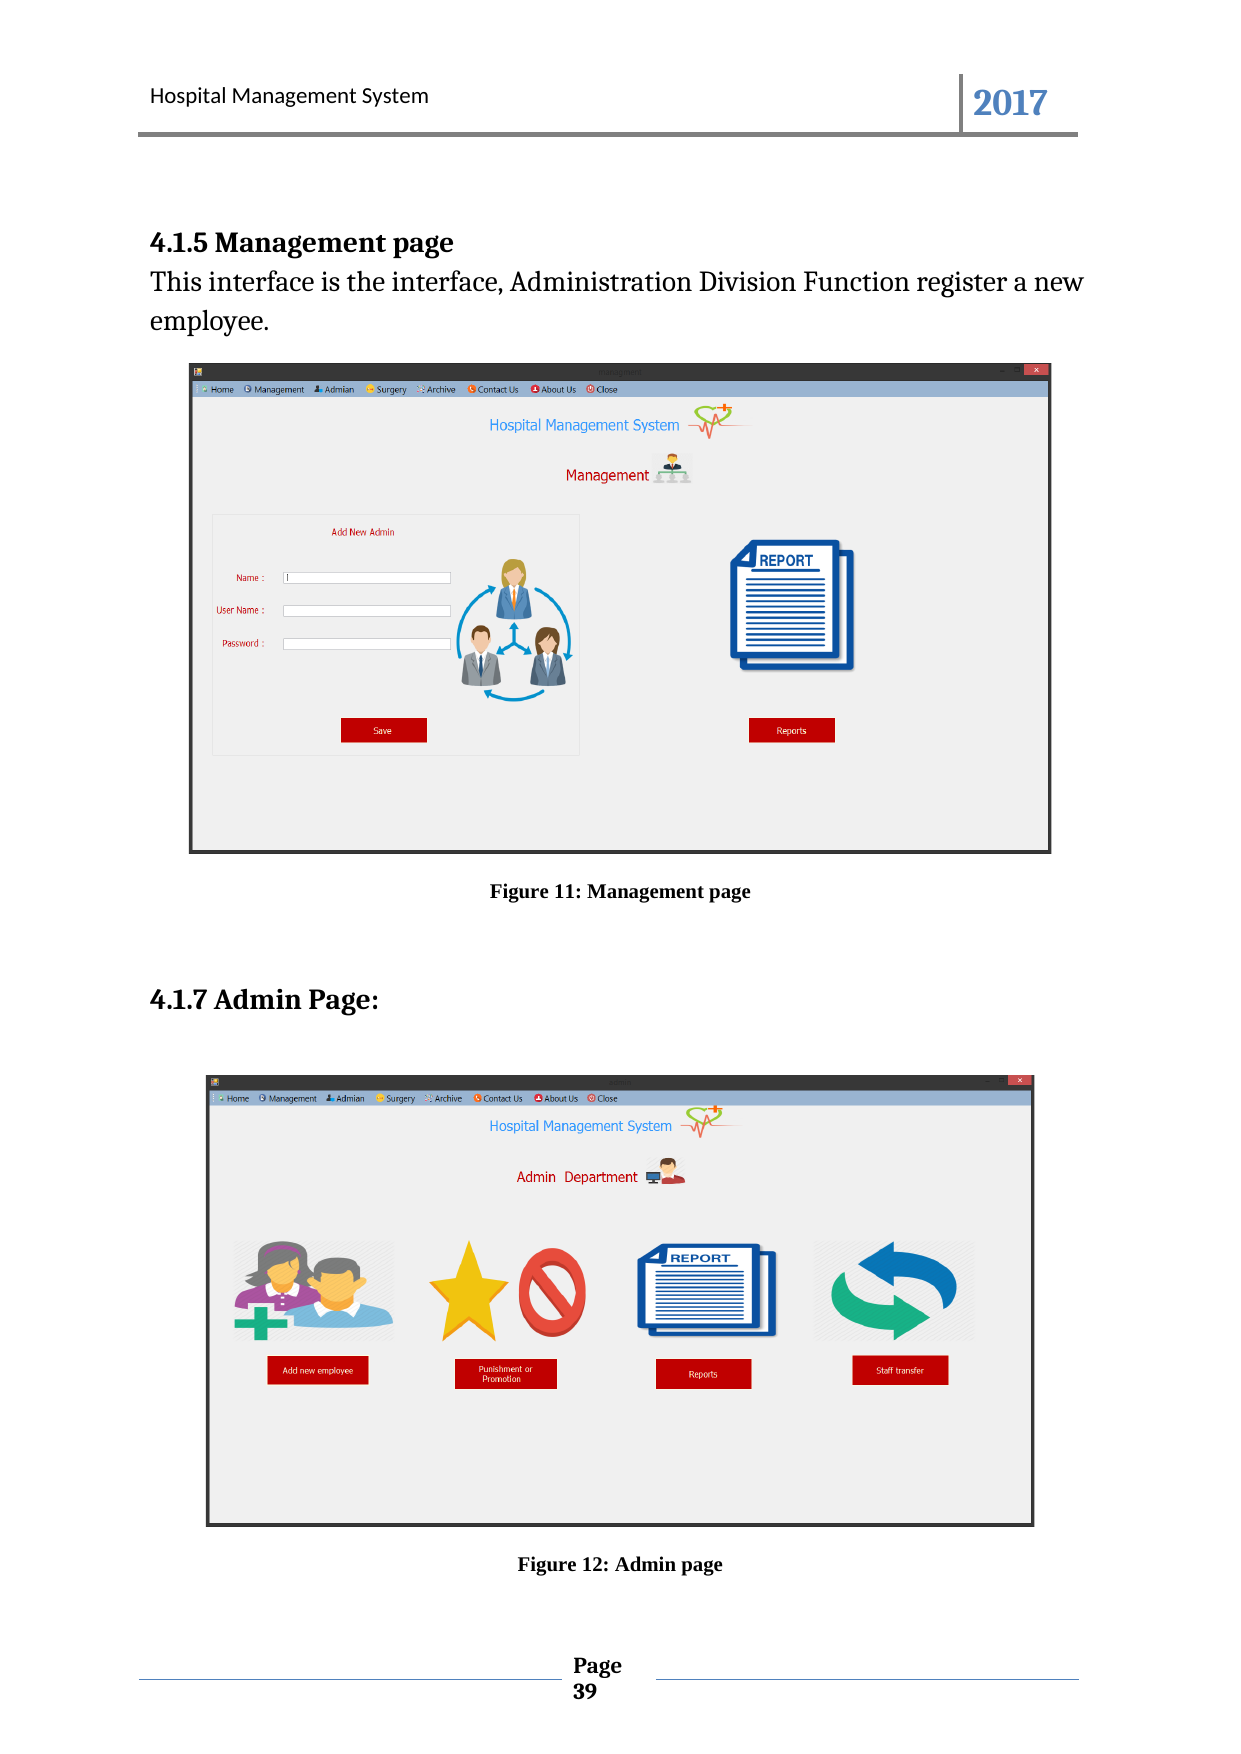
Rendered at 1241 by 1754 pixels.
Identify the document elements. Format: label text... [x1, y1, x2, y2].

subtitle 4.1.7 Admin Page: [150, 983, 1090, 1017]
text This interface is the interface, Administration Division Function register a new employee. [150, 265, 1090, 337]
picture [188, 363, 1052, 854]
text Figure 11: Management page [150, 879, 1090, 903]
text Figure 12: Admin page [150, 1552, 1090, 1576]
subtitle 4.1.5 Management page [150, 227, 1090, 260]
picture [205, 1075, 1035, 1527]
